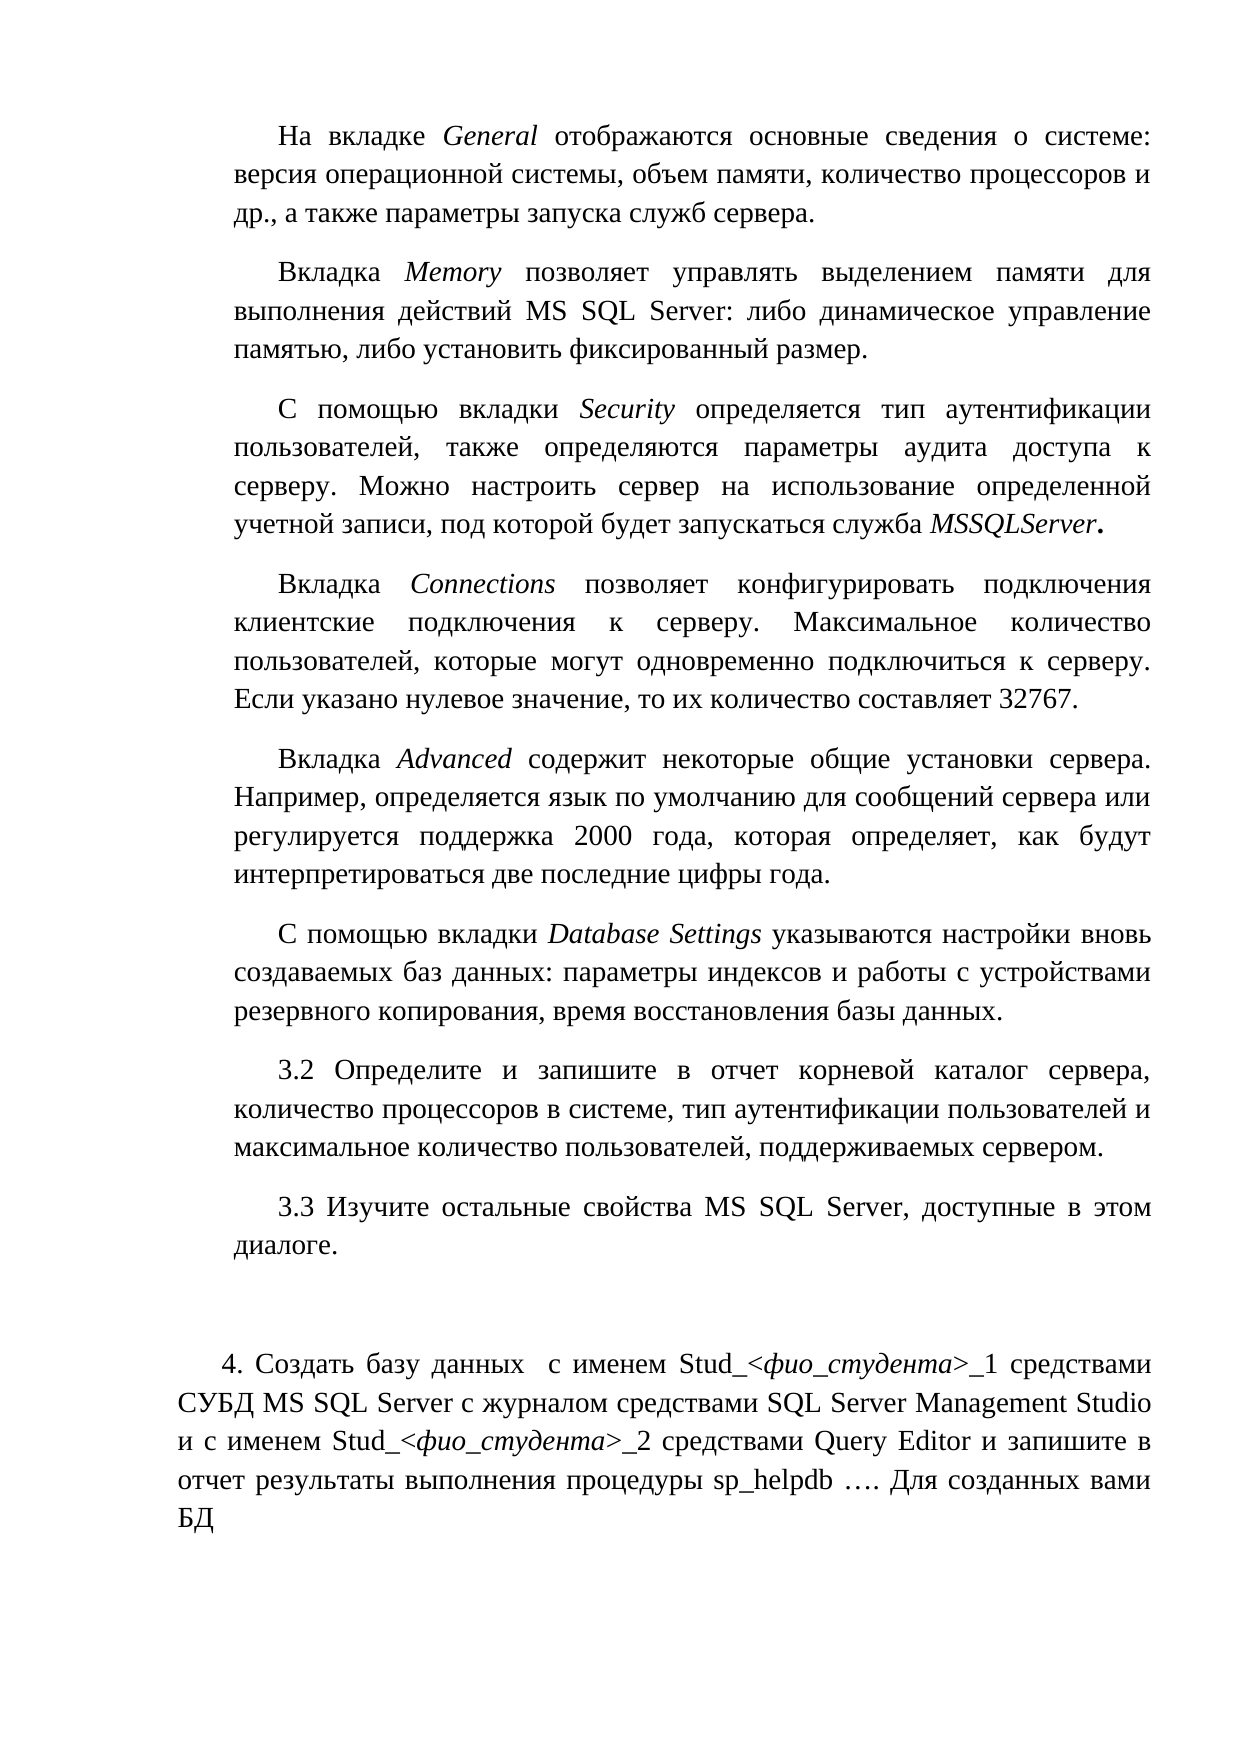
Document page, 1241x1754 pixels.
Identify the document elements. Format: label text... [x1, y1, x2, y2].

text Вкладка Connections позволяет конфигурировать подключения клиентские подключения к серверу. Максимальное количество пользователей, которые могут одновременно подключиться к серверу. Если указано нулевое значение, то их количество составляет 32767. [233, 566, 1152, 715]
text На вкладке General отображаются основные сведения о системе: версия операционной системы, объем памяти, количество процессоров и др., а также параметры запуска служб сервера. [233, 118, 1152, 229]
text 4. Создать базу данных с именем Stud_<фио_студента>_1 средствами СУБД MS SQL Server с журналом средствами SQL Server Management Studio и с именем Stud_<фио_студента>_2 средствами Query Editor и запишите в отчет результаты выполнения процедуры sp_helpdb …. Для созданных вами БД [177, 1346, 1152, 1534]
text 3.2 Определите и запишите в отчет корневой каталог сервера, количество процессоров в системе, тип аутентификации пользователей и максимальное количество пользователей, поддерживаемых сервером. [233, 1052, 1152, 1163]
text С помощью вкладки Database Settings указываются настройки вновь создаваемых баз данных: параметры индексов и работы с устройствами резервного копирования, время восстановления базы данных. [233, 916, 1152, 1027]
text Вкладка Memory позволяет управлять выделением памяти для выполнения действий MS SQL Server: либо динамическое управление памятью, либо установить фиксированный размер. [233, 254, 1152, 365]
text С помощью вкладки Security определяется тип аутентификации пользователей, также определяются параметры аудита доступа к серверу. Можно настроить сервер на использование определенной учетной записи, под которой будет запускаться служба MSSQLServer. [233, 391, 1152, 540]
text 3.3 Изучите остальные свойства MS SQL Server, доступные в этом диалоге. [233, 1189, 1152, 1261]
text Вкладка Advanced содержит некоторые общие установки сервера. Например, определяется язык по умолчанию для сообщений сервера или регулируется поддержка 2000 года, которая определяет, как будут интерпретироваться две последние цифры года. [233, 741, 1152, 890]
